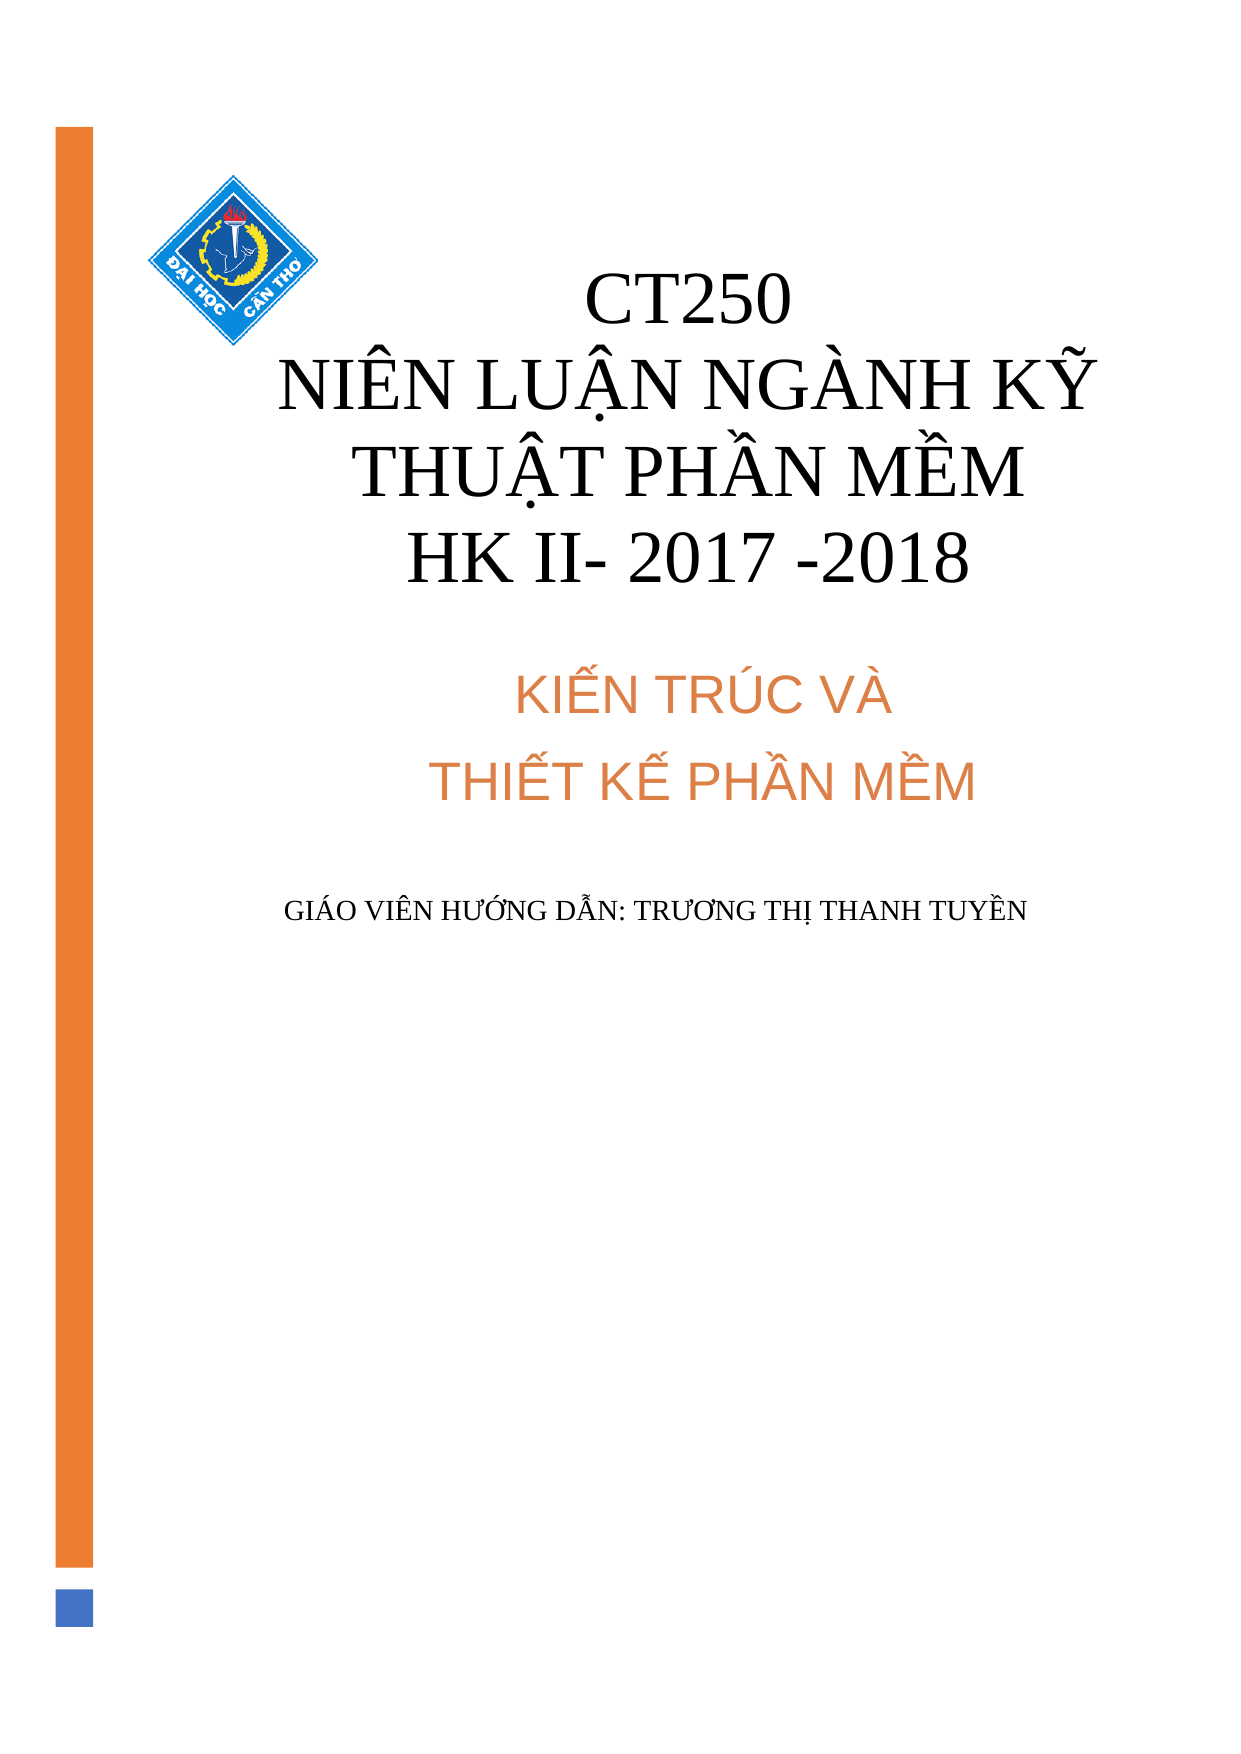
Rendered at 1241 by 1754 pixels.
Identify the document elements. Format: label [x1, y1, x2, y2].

picture [147, 175, 318, 346]
